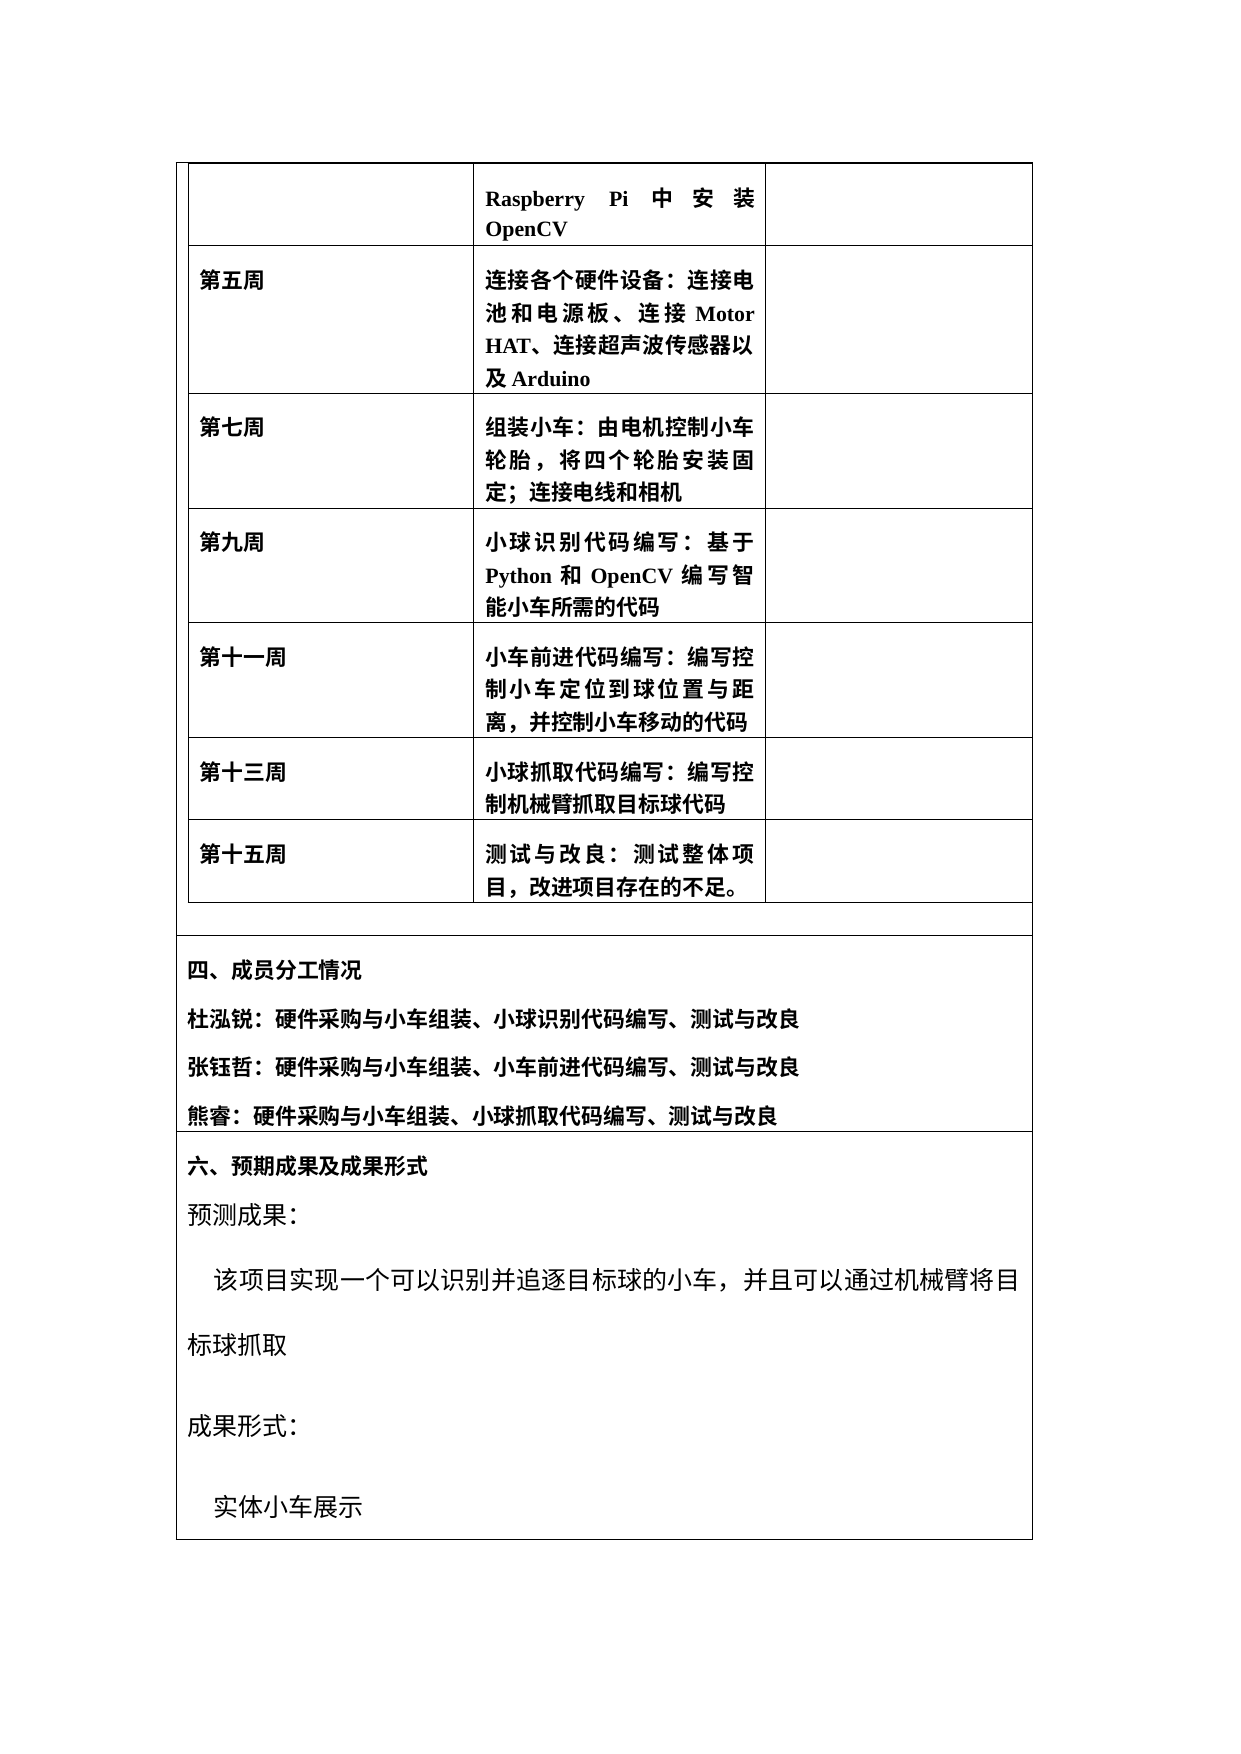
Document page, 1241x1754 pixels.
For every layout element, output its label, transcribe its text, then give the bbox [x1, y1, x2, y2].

table_cell 成员分工情况 杜泓锐：硬件采购与小车组装、小球识别代码编写、测试与改良 张钰哲：硬件采购与小车组装、小车前进代码编写、测试与改良 熊睿：硬件采购与小车组装、小球抓取代码编写、测试与改良 [177, 936, 1032, 1131]
table_cell 六、预期成果及成果形式 预测成果： 该项目实现一个可以识别并追逐目标球的小车，并且可以通过机械臂将目标球抓取 成果形式： 实体小车展示 [177, 1132, 1032, 1538]
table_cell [177, 163, 1032, 935]
